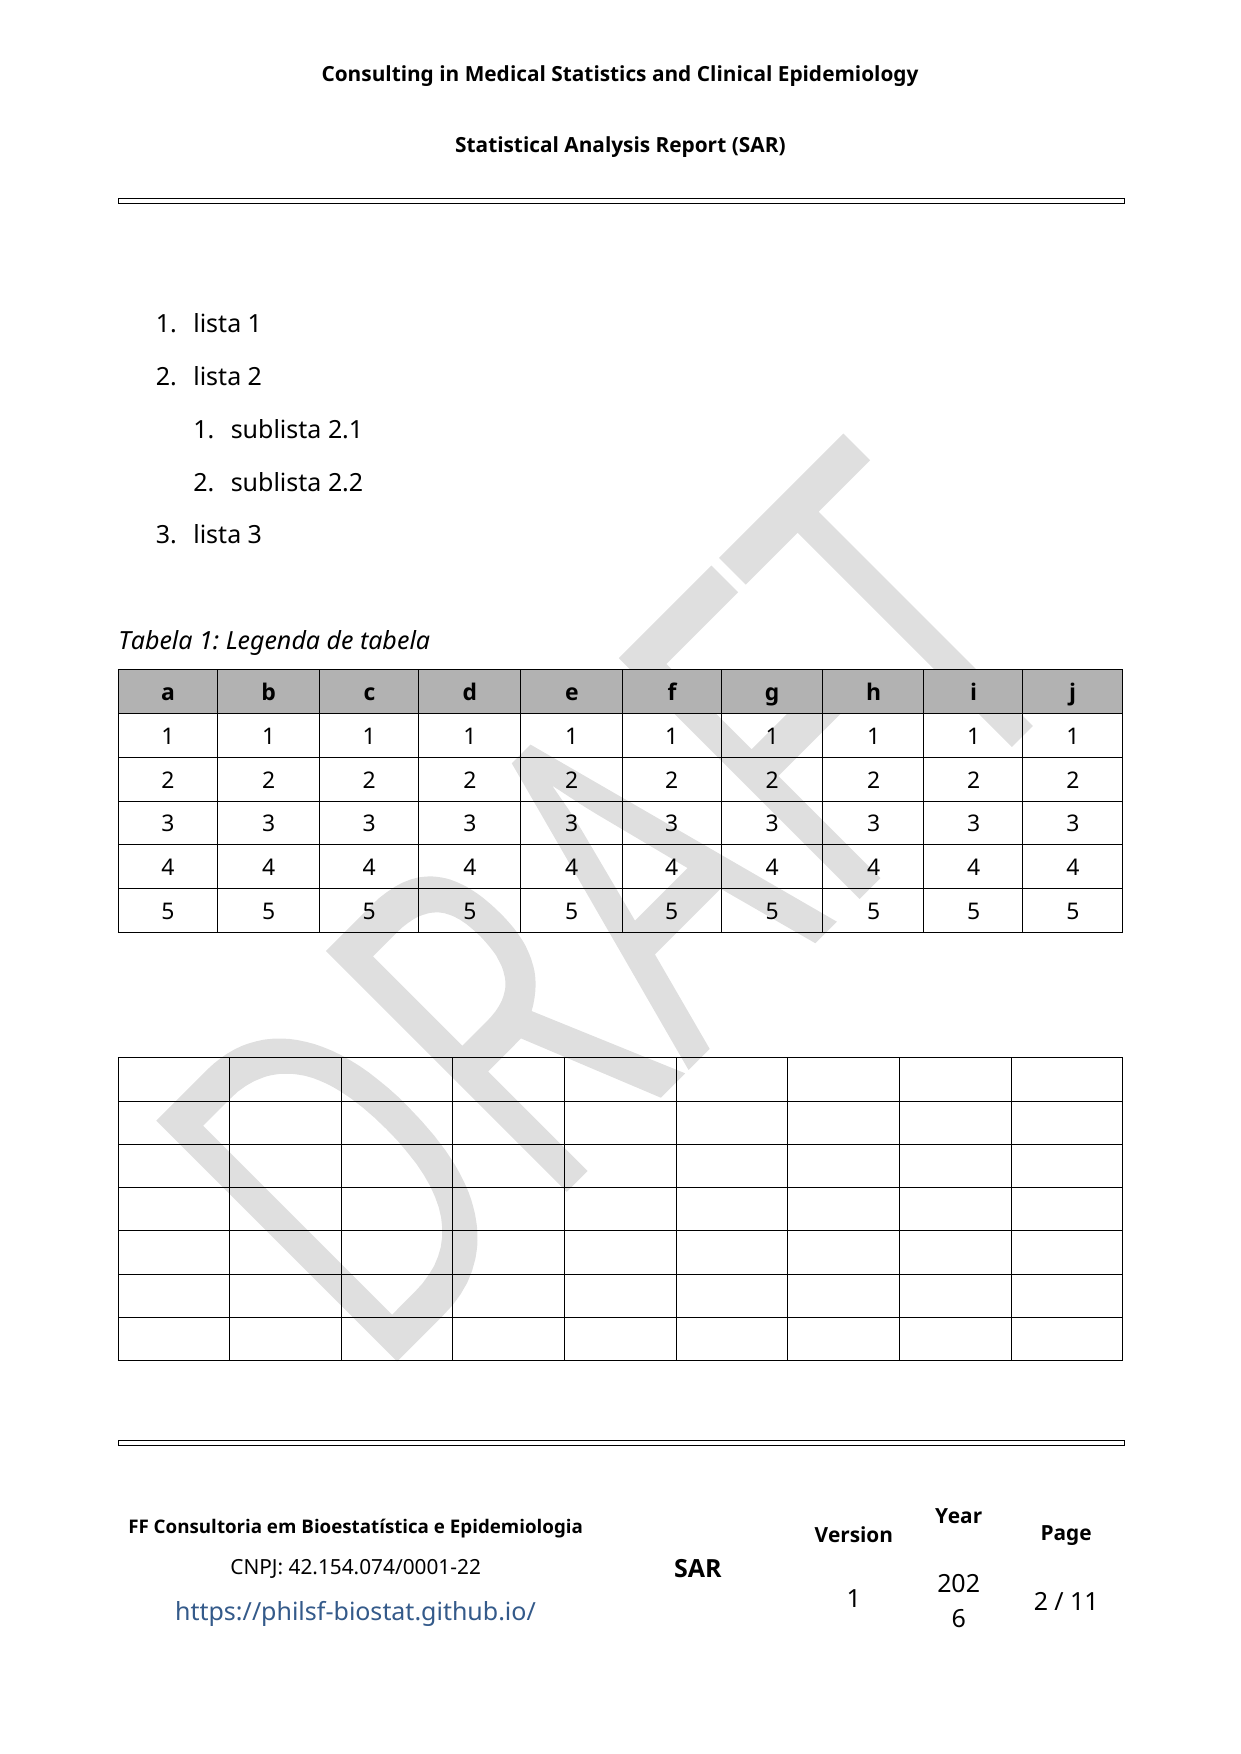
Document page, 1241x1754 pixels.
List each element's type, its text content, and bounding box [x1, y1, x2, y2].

table_header h [823, 670, 923, 713]
table_cell 1 [924, 714, 1022, 757]
table_cell 5 [218, 889, 319, 932]
table_cell 1 [419, 714, 520, 757]
table_cell 3 [320, 802, 418, 844]
table_header [565, 1058, 676, 1101]
table_cell 2 [722, 758, 822, 801]
table_cell [788, 1275, 899, 1317]
table_cell [342, 1188, 452, 1230]
table_cell 4 [119, 845, 217, 888]
table_cell 2 [521, 758, 622, 801]
table_cell 5 [119, 889, 217, 932]
list lista 3 [156, 517, 1122, 551]
table_cell [453, 1102, 564, 1144]
table_cell 5 [623, 889, 721, 932]
table_cell 4 [823, 845, 923, 888]
table_cell 2 [924, 758, 1022, 801]
table_cell [565, 1102, 676, 1144]
table_cell 4 [218, 845, 319, 888]
table_cell [1012, 1318, 1122, 1360]
table_cell 2 [320, 758, 418, 801]
table_cell 1 [623, 714, 721, 757]
table_cell [677, 1318, 787, 1360]
table_cell 3 [218, 802, 319, 844]
table_header [453, 1058, 564, 1101]
list sublista 2.1 [193, 412, 1122, 446]
table_cell 3 [1023, 802, 1122, 844]
table_cell 4 [521, 845, 622, 888]
table_cell [119, 1275, 229, 1317]
table_header [230, 1058, 341, 1101]
table_cell [1012, 1145, 1122, 1187]
table_cell [788, 1318, 899, 1360]
text Tabela 1: Legenda de tabela [118, 623, 1122, 657]
table_cell [900, 1188, 1011, 1230]
table_cell [230, 1145, 341, 1187]
table_cell 3 [521, 802, 622, 844]
table_cell 4 [623, 845, 721, 888]
table_cell [788, 1231, 899, 1273]
table_cell [900, 1275, 1011, 1317]
table_cell [1012, 1102, 1122, 1144]
table_header [900, 1058, 1011, 1101]
table_cell [119, 1231, 229, 1273]
table_cell [565, 1275, 676, 1317]
table_cell 5 [823, 889, 923, 932]
table_cell 2 [1023, 758, 1122, 801]
table_cell [342, 1102, 452, 1144]
table_cell 5 [722, 889, 822, 932]
table_cell [677, 1145, 787, 1187]
table_cell [565, 1231, 676, 1273]
table_cell [788, 1145, 899, 1187]
table_header g [722, 670, 822, 713]
table_cell [677, 1102, 787, 1144]
table_cell 5 [924, 889, 1022, 932]
table_cell 4 [320, 845, 418, 888]
table_cell [900, 1102, 1011, 1144]
table_cell [565, 1145, 676, 1187]
table_cell [119, 1318, 229, 1360]
table_cell 2 [823, 758, 923, 801]
table_cell [453, 1231, 564, 1273]
table_cell 3 [823, 802, 923, 844]
table_cell [453, 1188, 564, 1230]
table_header c [320, 670, 418, 713]
table_cell 4 [722, 845, 822, 888]
table_cell 3 [722, 802, 822, 844]
table_cell 4 [1023, 845, 1122, 888]
table_cell 4 [924, 845, 1022, 888]
table_cell 1 [521, 714, 622, 757]
table_header [119, 1058, 229, 1101]
table_cell [453, 1145, 564, 1187]
table_cell 2 [623, 758, 721, 801]
table_cell [677, 1275, 787, 1317]
table_cell [677, 1231, 787, 1273]
table_cell 1 [218, 714, 319, 757]
table_cell [900, 1318, 1011, 1360]
table_cell 5 [419, 889, 520, 932]
table_cell [342, 1318, 452, 1360]
table_cell 1 [823, 714, 923, 757]
list lista 2 [156, 359, 1122, 393]
table_header a [119, 670, 217, 713]
table_cell [677, 1188, 787, 1230]
table_cell [230, 1102, 341, 1144]
table_cell [453, 1318, 564, 1360]
table_header d [419, 670, 520, 713]
table_cell 3 [623, 802, 721, 844]
table_cell 2 [218, 758, 319, 801]
list lista 1 [156, 306, 1122, 340]
table_cell [900, 1231, 1011, 1273]
table_cell 1 [722, 714, 822, 757]
table_header i [924, 670, 1022, 713]
table_cell [342, 1231, 452, 1273]
table_cell 2 [119, 758, 217, 801]
table_cell 5 [320, 889, 418, 932]
table_cell 1 [119, 714, 217, 757]
table_cell [788, 1102, 899, 1144]
table_cell 5 [521, 889, 622, 932]
table_cell 1 [320, 714, 418, 757]
table_cell [342, 1275, 452, 1317]
table_cell [453, 1275, 564, 1317]
table_header j [1023, 670, 1122, 713]
table_cell [342, 1145, 452, 1187]
table_cell [119, 1188, 229, 1230]
table_header [677, 1058, 787, 1101]
table_cell [1012, 1275, 1122, 1317]
table_cell [119, 1145, 229, 1187]
table_header b [218, 670, 319, 713]
table_cell 1 [1023, 714, 1122, 757]
table_cell [1012, 1188, 1122, 1230]
table_header f [623, 670, 721, 713]
list sublista 2.2 [193, 464, 1122, 498]
table_cell 3 [119, 802, 217, 844]
table_cell [900, 1145, 1011, 1187]
table_header [342, 1058, 452, 1101]
table_cell [1012, 1231, 1122, 1273]
table_cell [230, 1188, 341, 1230]
table_cell [230, 1231, 341, 1273]
table_cell [119, 1102, 229, 1144]
table_cell 2 [419, 758, 520, 801]
table_cell [565, 1188, 676, 1230]
table_cell [230, 1318, 341, 1360]
table_cell [565, 1318, 676, 1360]
table_header e [521, 670, 622, 713]
table_cell 5 [1023, 889, 1122, 932]
table_header [1012, 1058, 1122, 1101]
table_cell 4 [419, 845, 520, 888]
table_cell [788, 1188, 899, 1230]
table_cell 3 [924, 802, 1022, 844]
table_header [788, 1058, 899, 1101]
table_cell [230, 1275, 341, 1317]
table_cell 3 [419, 802, 520, 844]
